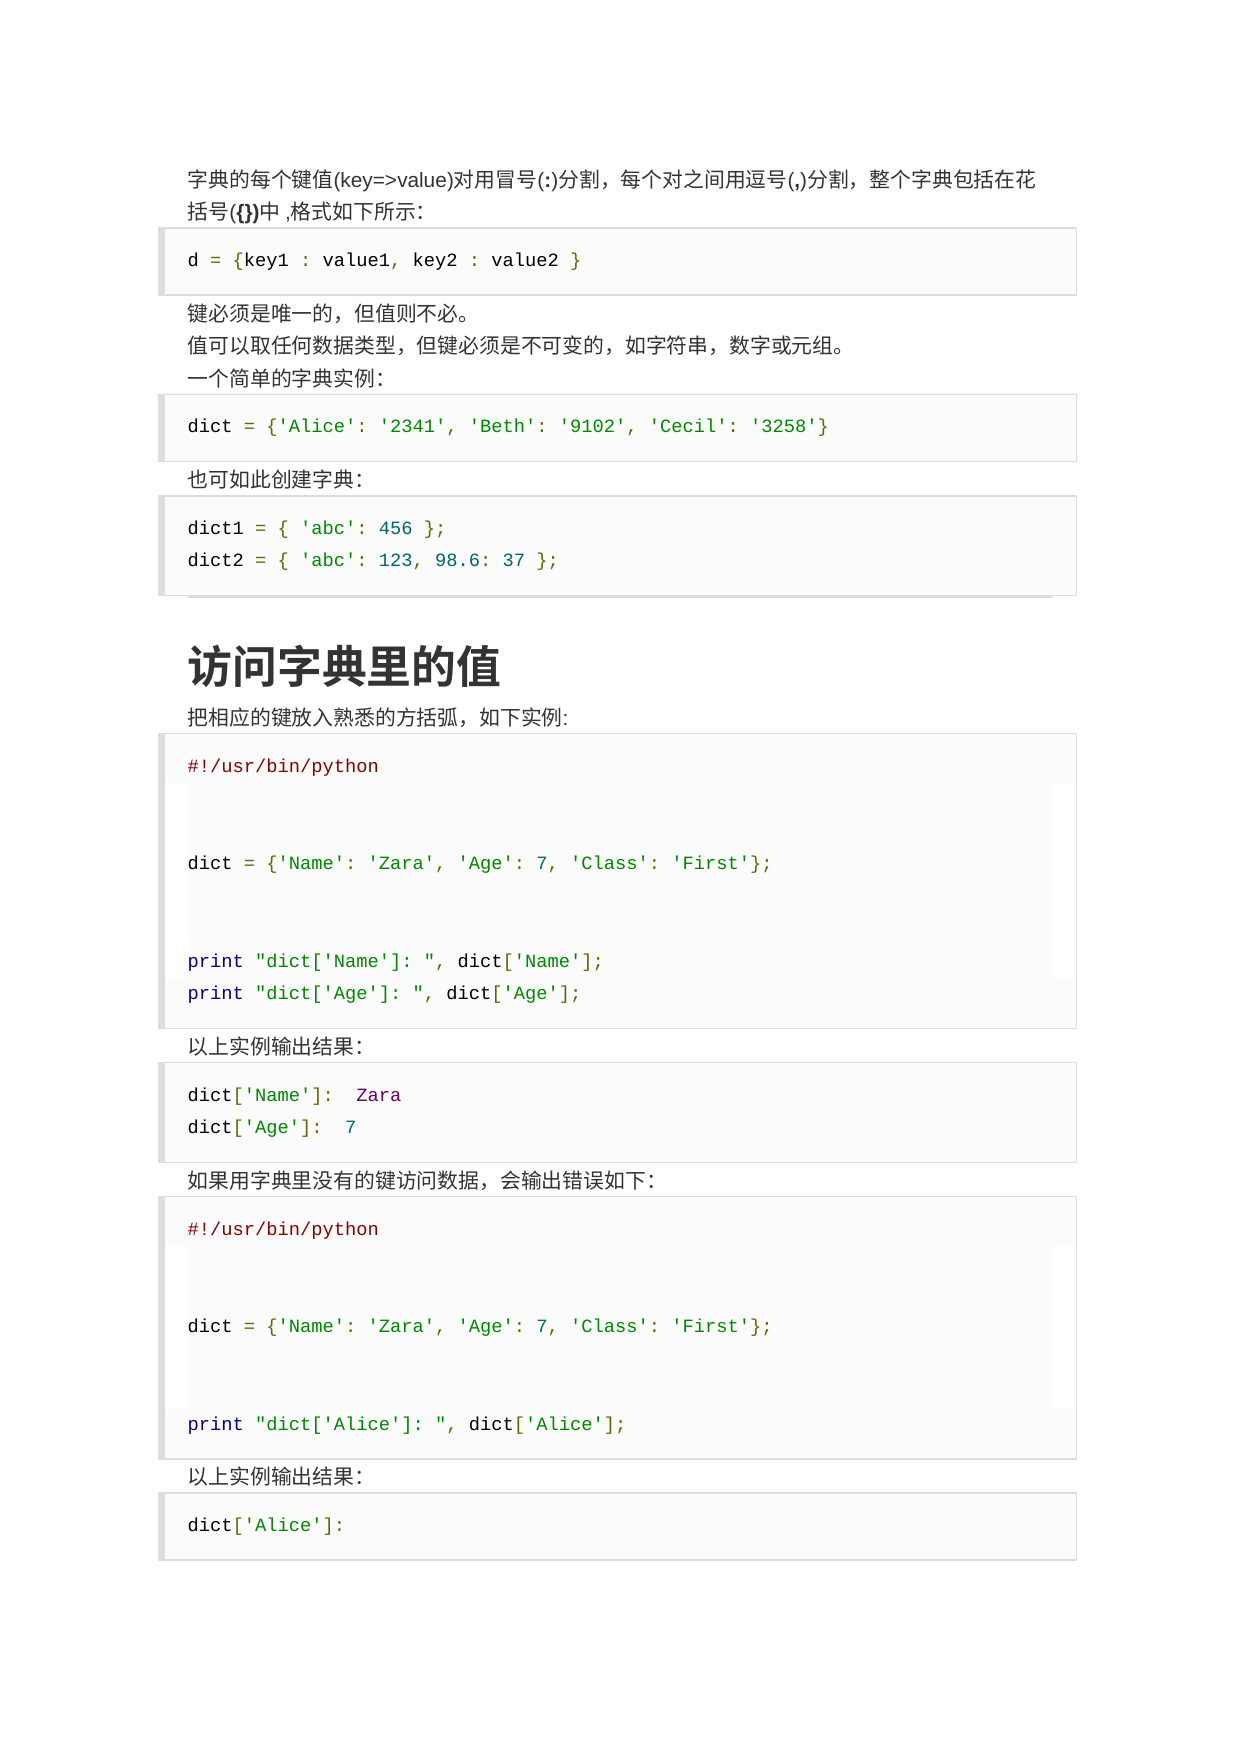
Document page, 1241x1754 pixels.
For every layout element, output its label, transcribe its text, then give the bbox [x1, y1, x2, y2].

text dict['Age']: 7 [165, 1094, 1076, 1162]
text dict = {'Name': 'Zara', 'Age': 7, 'Class': 'First'}; [187, 1311, 1053, 1344]
text print "dict['Alice']: ", dict['Alice']; [165, 1391, 1076, 1458]
text dict2 = { 'abc': 123, 98.6: 37 }; [165, 527, 1076, 595]
text 如果用字典里没有的键访问数据，会输出错误如下： [187, 1163, 1053, 1196]
text dict['Alice']: [165, 1494, 1076, 1559]
text dict = {'Name': 'Zara', 'Age': 7, 'Class': 'First'}; [187, 848, 1053, 881]
text d = {key1 : value1, key2 : value2 } [165, 229, 1076, 294]
text print "dict['Name']: ", dict['Name']; [187, 946, 1053, 960]
text 把相应的键放入熟悉的方括弧，如下实例: [187, 700, 1053, 733]
text #!/usr/bin/python [165, 1197, 1076, 1246]
text dict['Name']: Zara [165, 1063, 1076, 1094]
text #!/usr/bin/python [165, 734, 1076, 783]
text 以上实例输出结果： [187, 1460, 1053, 1492]
text 值可以取任何数据类型，但键必须是不可变的，如字符串，数字或元组。 [187, 328, 1053, 361]
text 字典的每个键值(key=>value)对用冒号(:)分割，每个对之间用逗号(,)分割，整个字典包括在花括号({})中 ,格式如下所示： [187, 162, 1053, 227]
subtitle 访问字典里的值 [187, 632, 1053, 697]
text 也可如此创建字典： [187, 462, 1053, 495]
text print "dict['Age']: ", dict['Age']; [165, 960, 1076, 1028]
text dict1 = { 'abc': 456 }; [165, 497, 1076, 527]
text 键必须是唯一的，但值则不必。 [187, 296, 1053, 328]
text 以上实例输出结果： [187, 1029, 1053, 1062]
text 一个简单的字典实例： [187, 361, 1053, 393]
text dict = {'Alice': '2341', 'Beth': '9102', 'Cecil': '3258'} [165, 395, 1076, 461]
